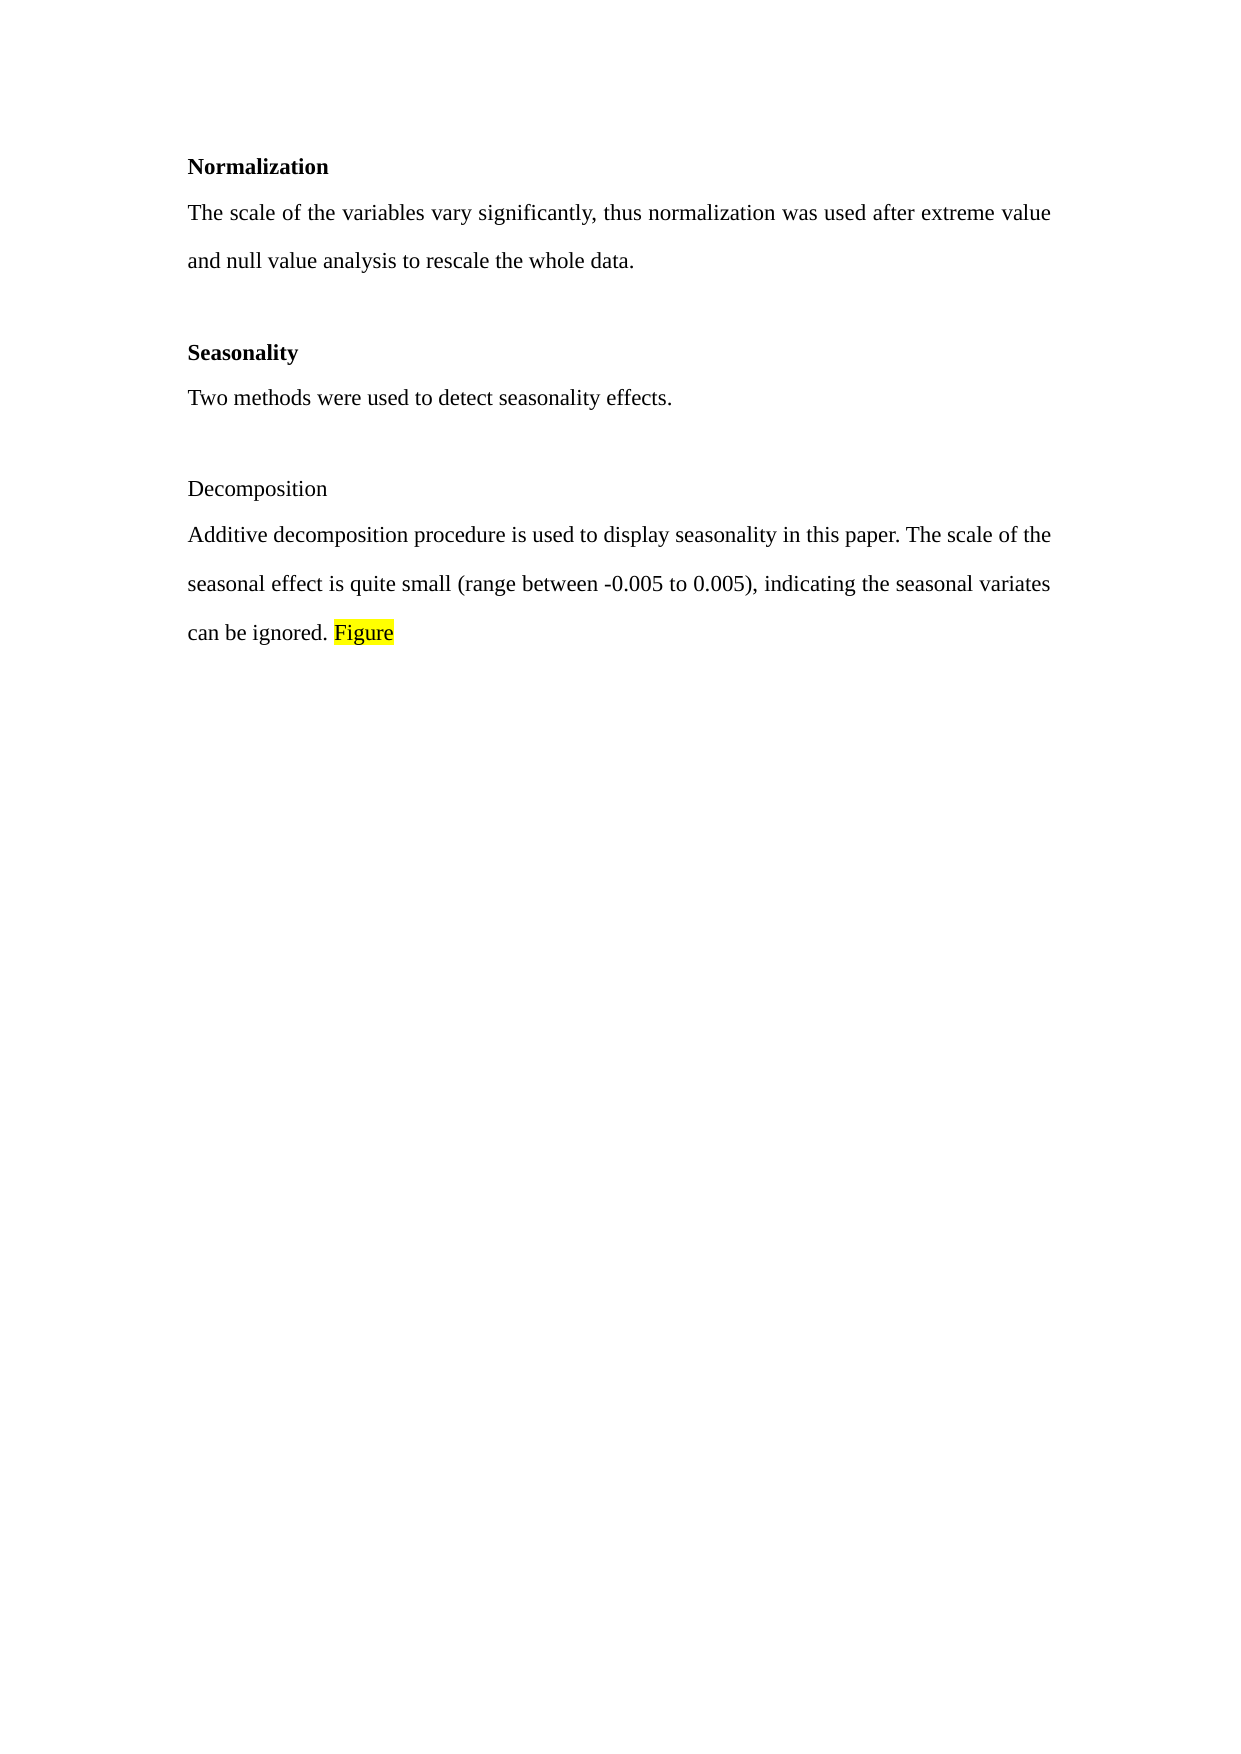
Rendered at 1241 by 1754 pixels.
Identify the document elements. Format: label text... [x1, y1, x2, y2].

text Decomposition [187, 472, 1053, 505]
text Two methods were used to detect seasonality effects. [187, 381, 1053, 414]
text Additive decomposition procedure is used to display seasonality in this paper. The scale of the seasonal effect is quite small (range between -0.005 to 0.005), indicating the seasonal variates can be ignored. Figure [187, 518, 1053, 648]
text The scale of the variables vary significantly, thus normalization was used after extreme value and null value analysis to rescale the whole data. [187, 196, 1053, 277]
text Seasonality [187, 336, 1053, 368]
text Normalization [187, 150, 1053, 182]
